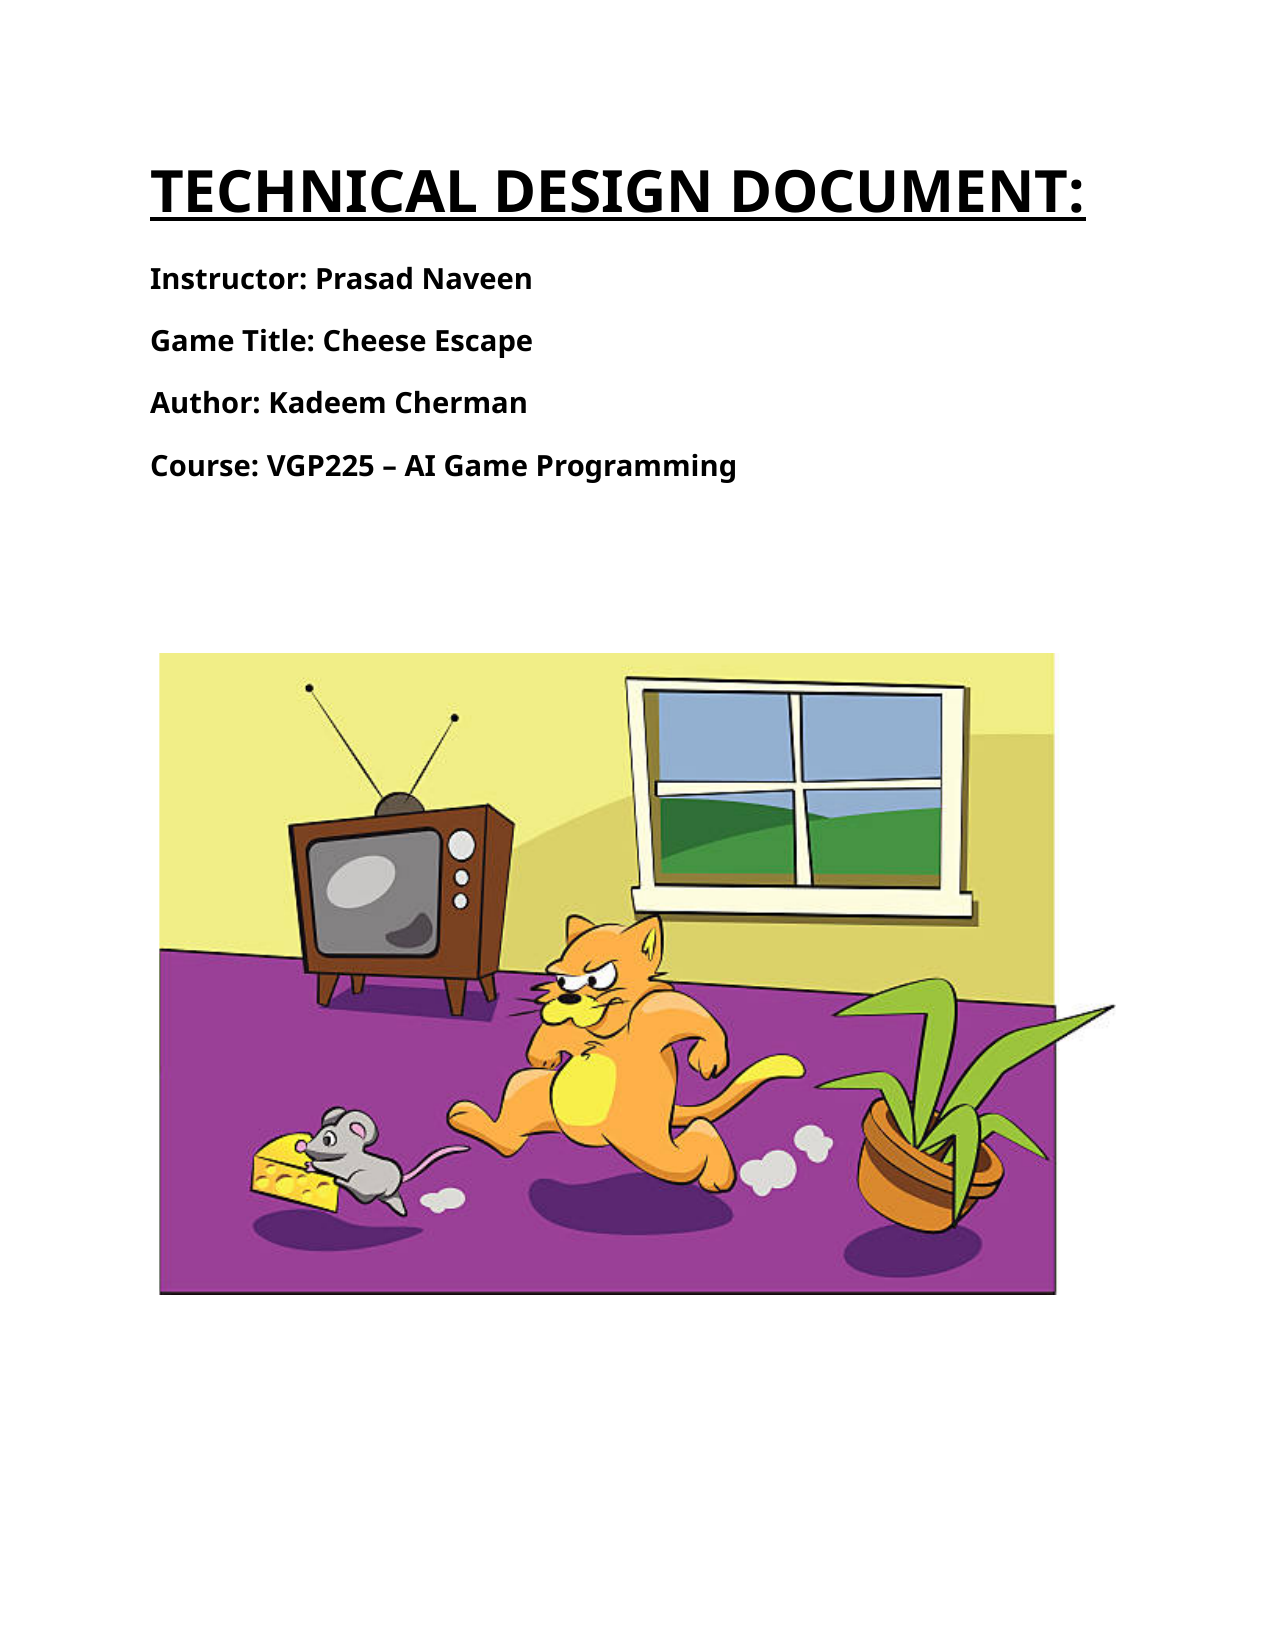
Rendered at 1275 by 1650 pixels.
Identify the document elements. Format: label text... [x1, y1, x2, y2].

text Instructor: Prasad Naveen [150, 258, 1125, 298]
text Course: VGP225 – AI Game Programming [150, 445, 1125, 524]
text Author: Kadeem Cherman [150, 383, 1125, 422]
text TECHNICAL DESIGN DOCUMENT: [150, 150, 1125, 229]
picture [159, 653, 1116, 1295]
text Game Title: Cheese Escape [150, 320, 1125, 360]
